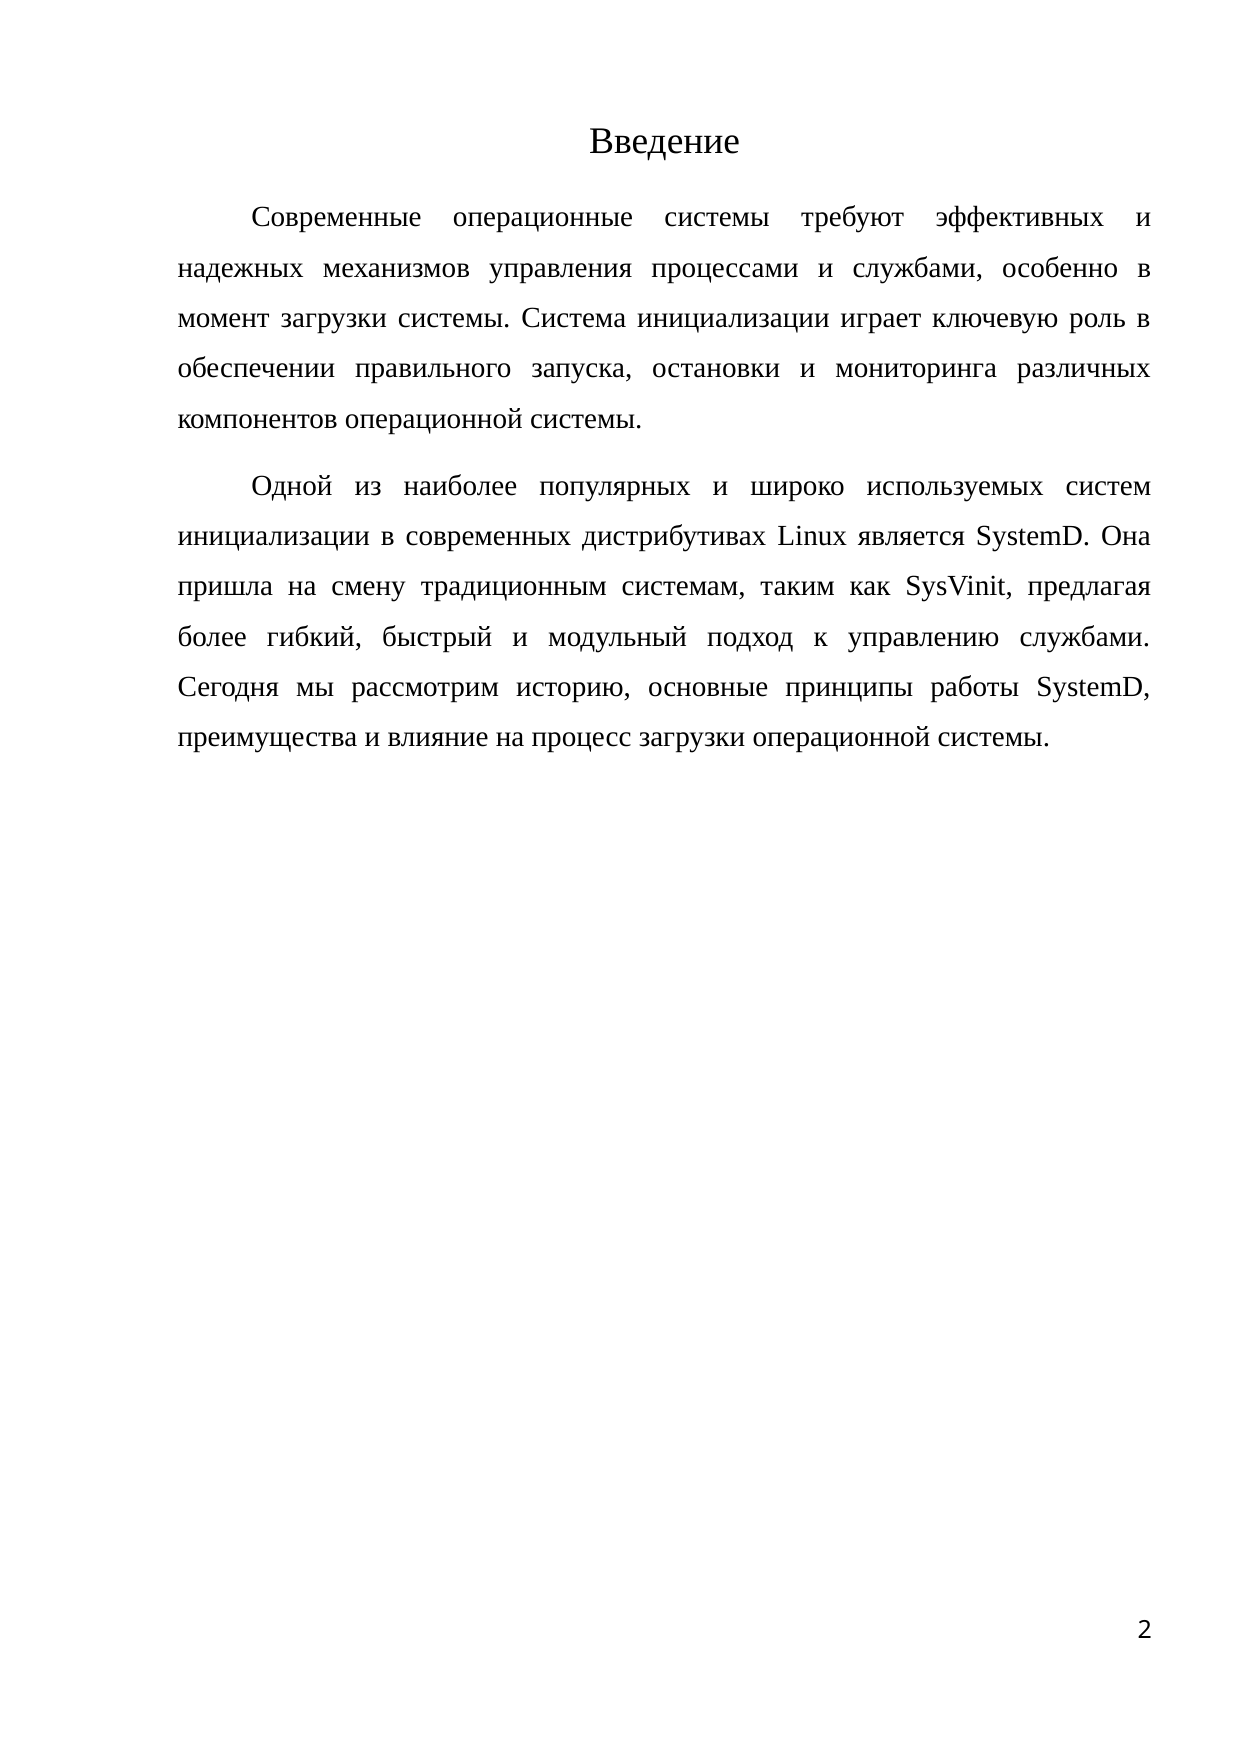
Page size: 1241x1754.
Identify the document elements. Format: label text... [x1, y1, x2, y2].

text Введение [177, 118, 1152, 161]
text Современные операционные системы требуют эффективных и надежных механизмов управления процессами и службами, особенно в момент загрузки системы. Система инициализации играет ключевую роль в обеспечении правильного запуска, остановки и мониторинга различных компонентов операционной системы. [177, 199, 1152, 434]
text Одной из наиболее популярных и широко используемых систем инициализации в современных дистрибутивах Linux является SystemD. Она пришла на смену традиционным системам, таким как SysVinit, предлагая более гибкий, быстрый и модульный подход к управлению службами. Сегодня мы рассмотрим историю, основные принципы работы SystemD, преимущества и влияние на процесс загрузки операционной системы. [177, 468, 1152, 753]
